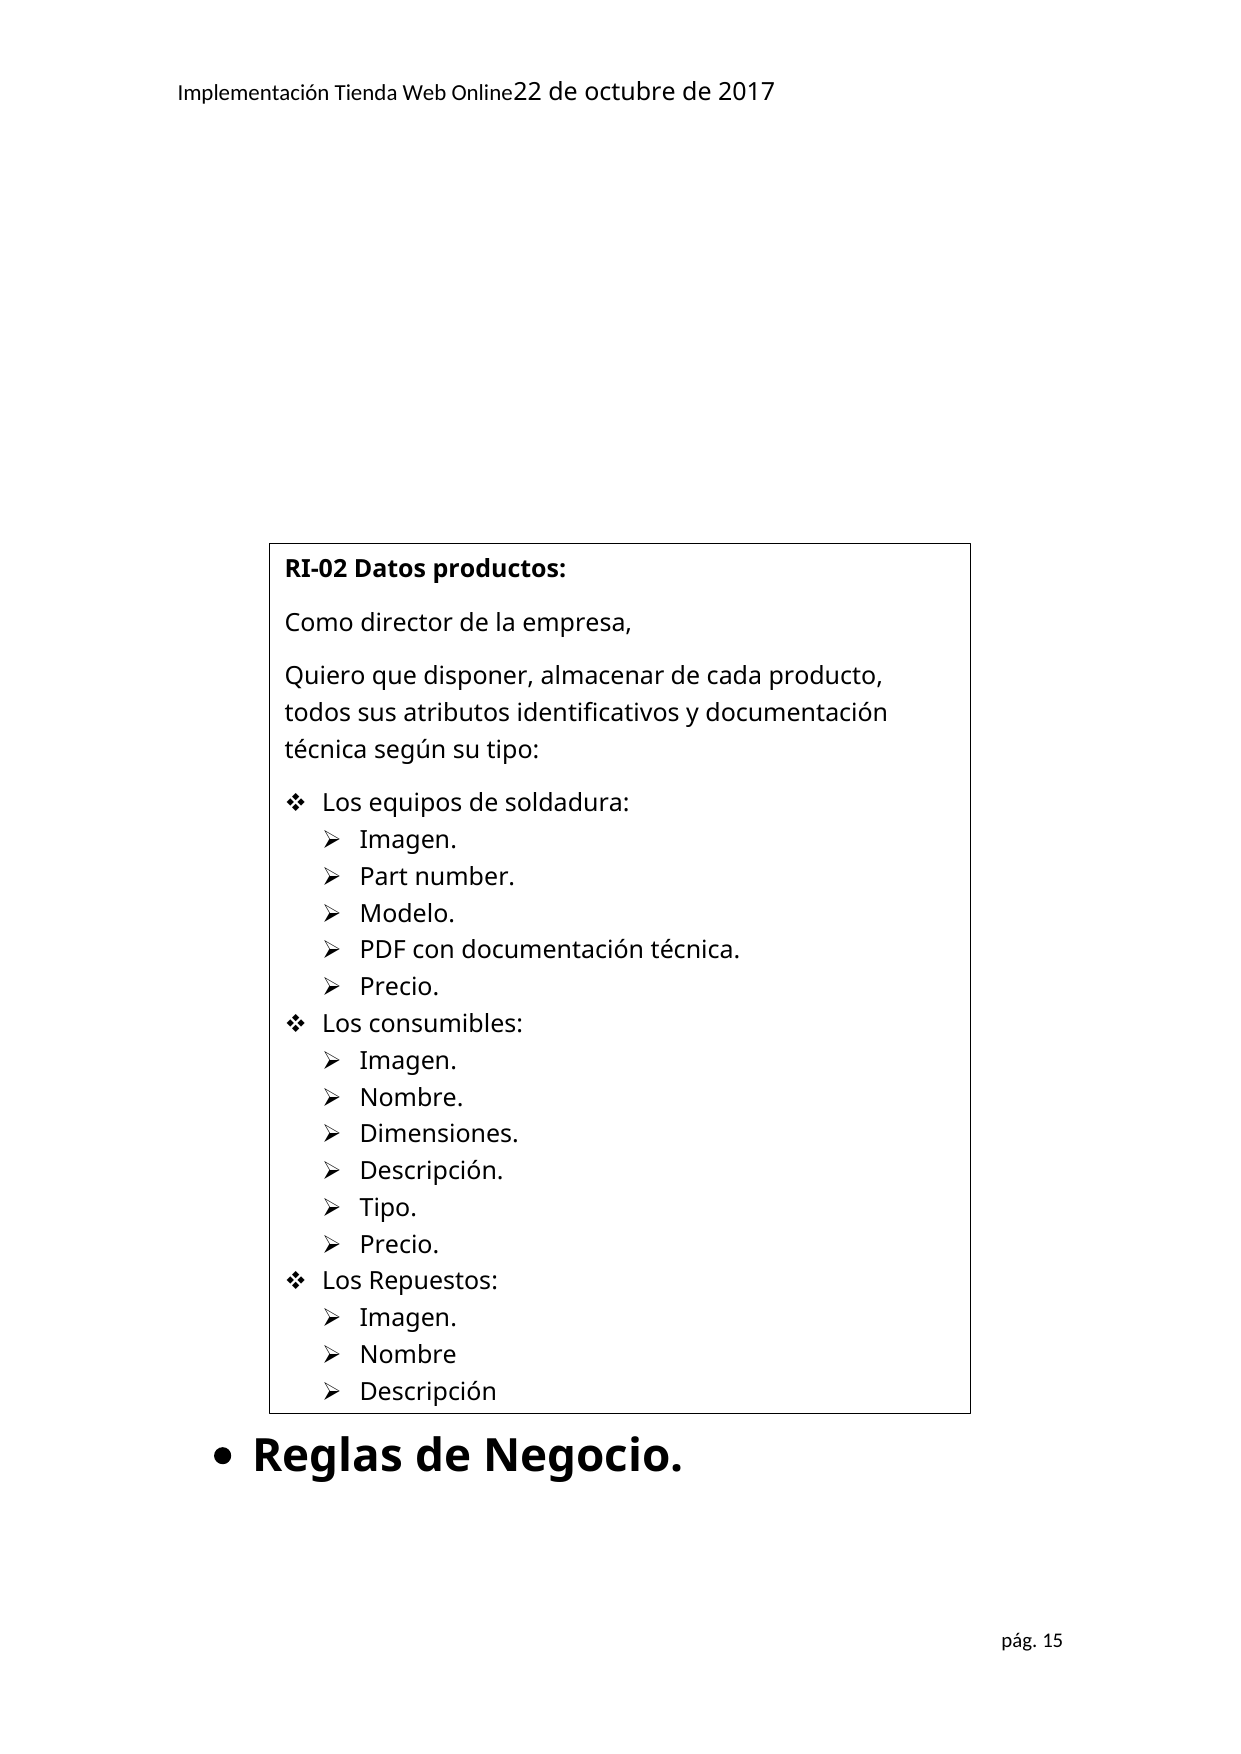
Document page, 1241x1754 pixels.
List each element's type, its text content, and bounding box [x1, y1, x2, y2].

list Reglas de Negocio. [215, 1423, 1063, 1485]
